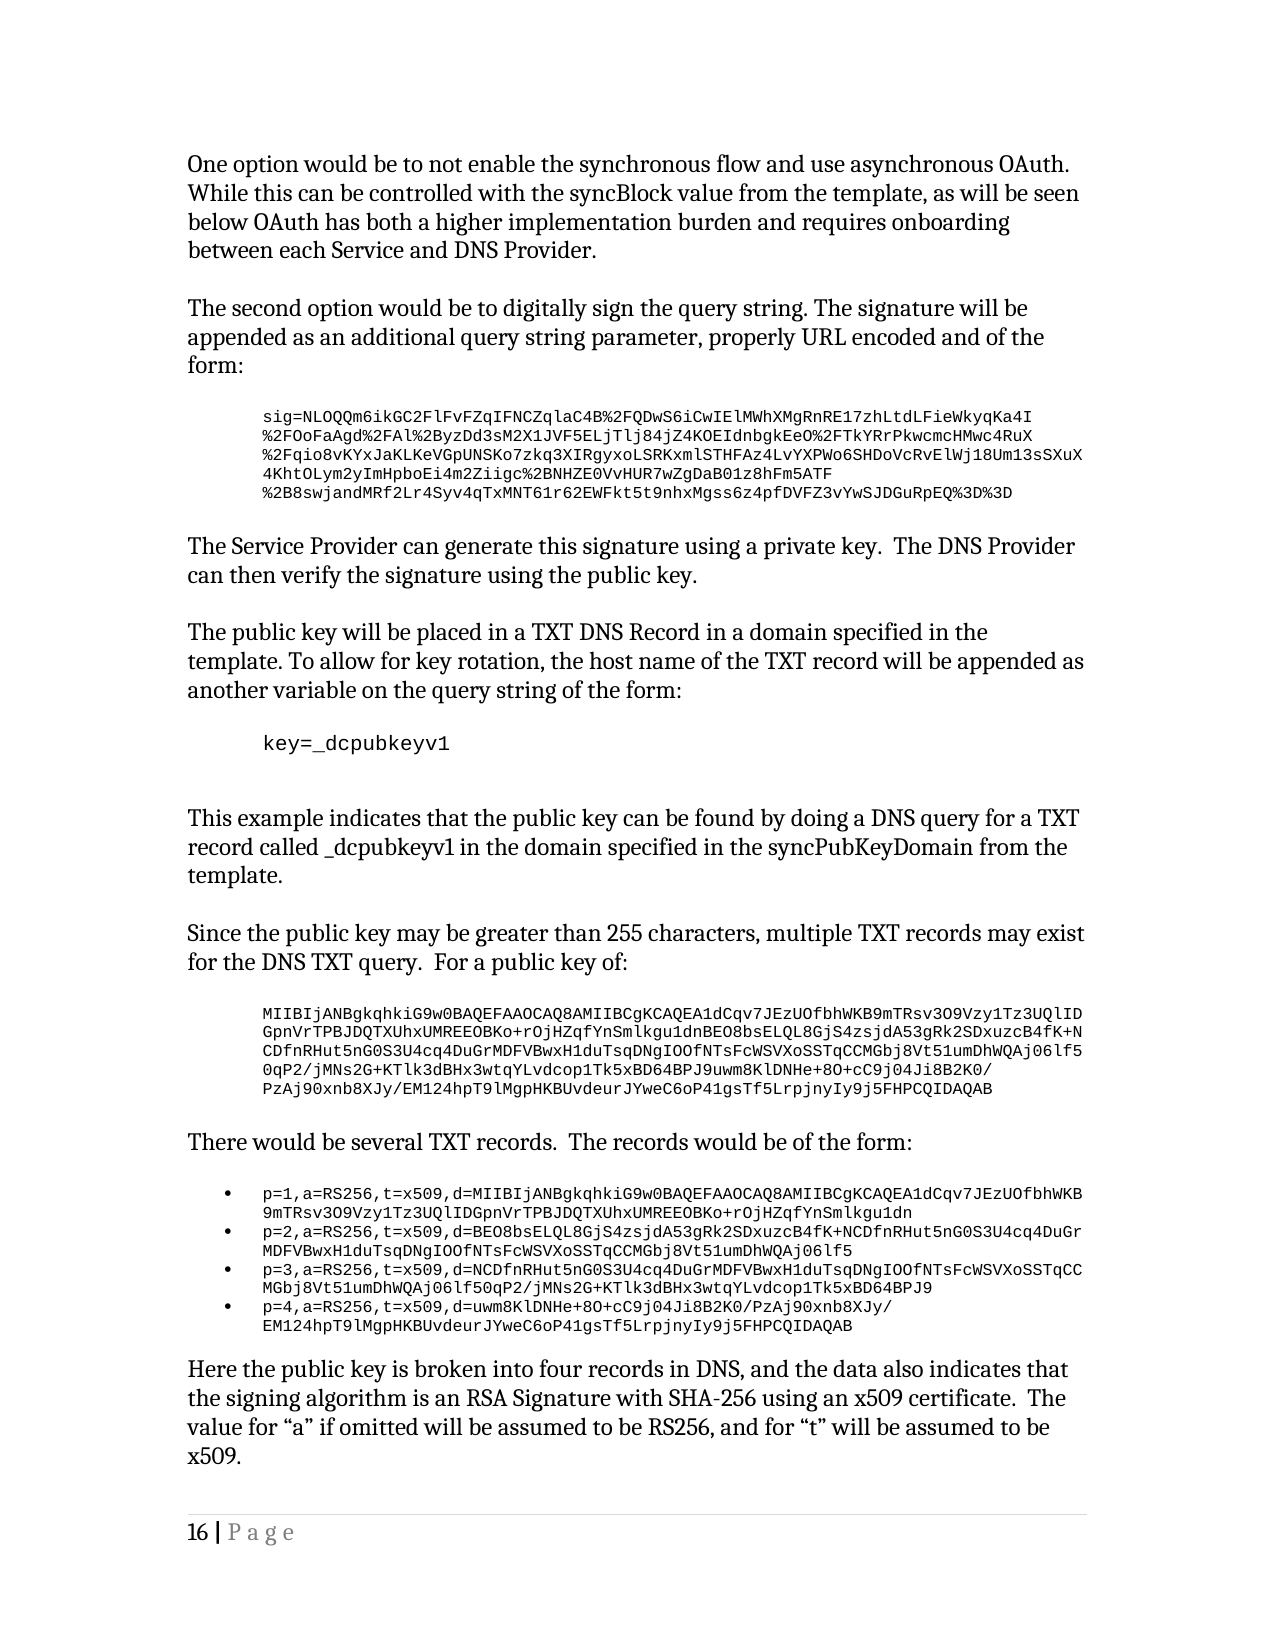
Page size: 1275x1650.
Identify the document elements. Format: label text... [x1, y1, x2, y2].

text The Service Provider can generate this signature using a private key. The DNS Provider can then verify the signature using the public key. [187, 532, 1087, 589]
text The public key will be placed in a TXT DNS Record in a domain specified in the template. To allow for key rotation, the host name of the TXT record will be appended as another variable on the query string of the form: [187, 618, 1087, 704]
text There would be several TXT records. The records would be of the form: [187, 1128, 1087, 1157]
text Since the public key may be greater than 255 characters, multiple TXT records may exist for the DNS TXT query. For a public key of: [187, 919, 1087, 976]
list p=2,a=RS256,t=x509,d=BEO8bsELQL8GjS4zsjdA53gRk2SDxuzcB4fK+NCDfnRHut5nG0S3U4cq4DuGrMDFVBwxH1duTsqDNgIOOfNTsFcWSVXoSSTqCCMGbj8Vt51umDhWQAj06lf5 [225, 1223, 1087, 1261]
list p=1,a=RS256,t=x509,d=MIIBIjANBgkqhkiG9w0BAQEFAAOCAQ8AMIIBCgKCAQEA1dCqv7JEzUOfbhWKB9mTRsv3O9Vzy1Tz3UQlIDGpnVrTPBJDQTXUhxUMREEOBKo+rOjHZqfYnSmlkgu1dn [225, 1186, 1087, 1223]
list p=3,a=RS256,t=x509,d=NCDfnRHut5nG0S3U4cq4DuGrMDFVBwxH1duTsqDNgIOOfNTsFcWSVXoSSTqCCMGbj8Vt51umDhWQAj06lf50qP2/jMNs2G+KTlk3dBHx3wtqYLvdcop1Tk5xBD64BPJ9 [225, 1261, 1087, 1299]
text Here the public key is broken into four records in DNS, and the data also indicates that the signing algorithm is an RSA Signature with SHA-256 using an x509 certificate. The value for “a” if omitted will be assumed to be RS256, and for “t” will be assumed to be x509. [187, 1355, 1087, 1470]
list p=4,a=RS256,t=x509,d=uwm8KlDNHe+8O+cC9j04Ji8B2K0/PzAj90xnb8XJy/EM124hpT9lMgpHKBUvdeurJYweC6oP41gsTf5LrpjnyIy9j5FHPCQIDAQAB [225, 1299, 1087, 1337]
text This example indicates that the public key can be found by doing a DNS query for a TXT record called _dcpubkeyv1 in the domain specified in the syncPubKeyDomain from the template. [187, 804, 1087, 890]
text key=_dcpubkeyv1 [262, 733, 1087, 757]
text MIIBIjANBgkqhkiG9w0BAQEFAAOCAQ8AMIIBCgKCAQEA1dCqv7JEzUOfbhWKB9mTRsv3O9Vzy1Tz3UQlIDGpnVrTPBJDQTXUhxUMREEOBKo+rOjHZqfYnSmlkgu1dnBEO8bsELQL8GjS4zsjdA53gRk2SDxuzcB4fK+NCDfnRHut5nG0S3U4cq4DuGrMDFVBwxH1duTsqDNgIOOfNTsFcWSVXoSSTqCCMGbj8Vt51umDhWQAj06lf50qP2/jMNs2G+KTlk3dBHx3wtqYLvdcop1Tk5xBD64BPJ9uwm8KlDNHe+8O+cC9j04Ji8B2K0/PzAj90xnb8XJy/EM124hpT9lMgpHKBUvdeurJYweC6oP41gsTf5LrpjnyIy9j5FHPCQIDAQAB [262, 1005, 1087, 1099]
